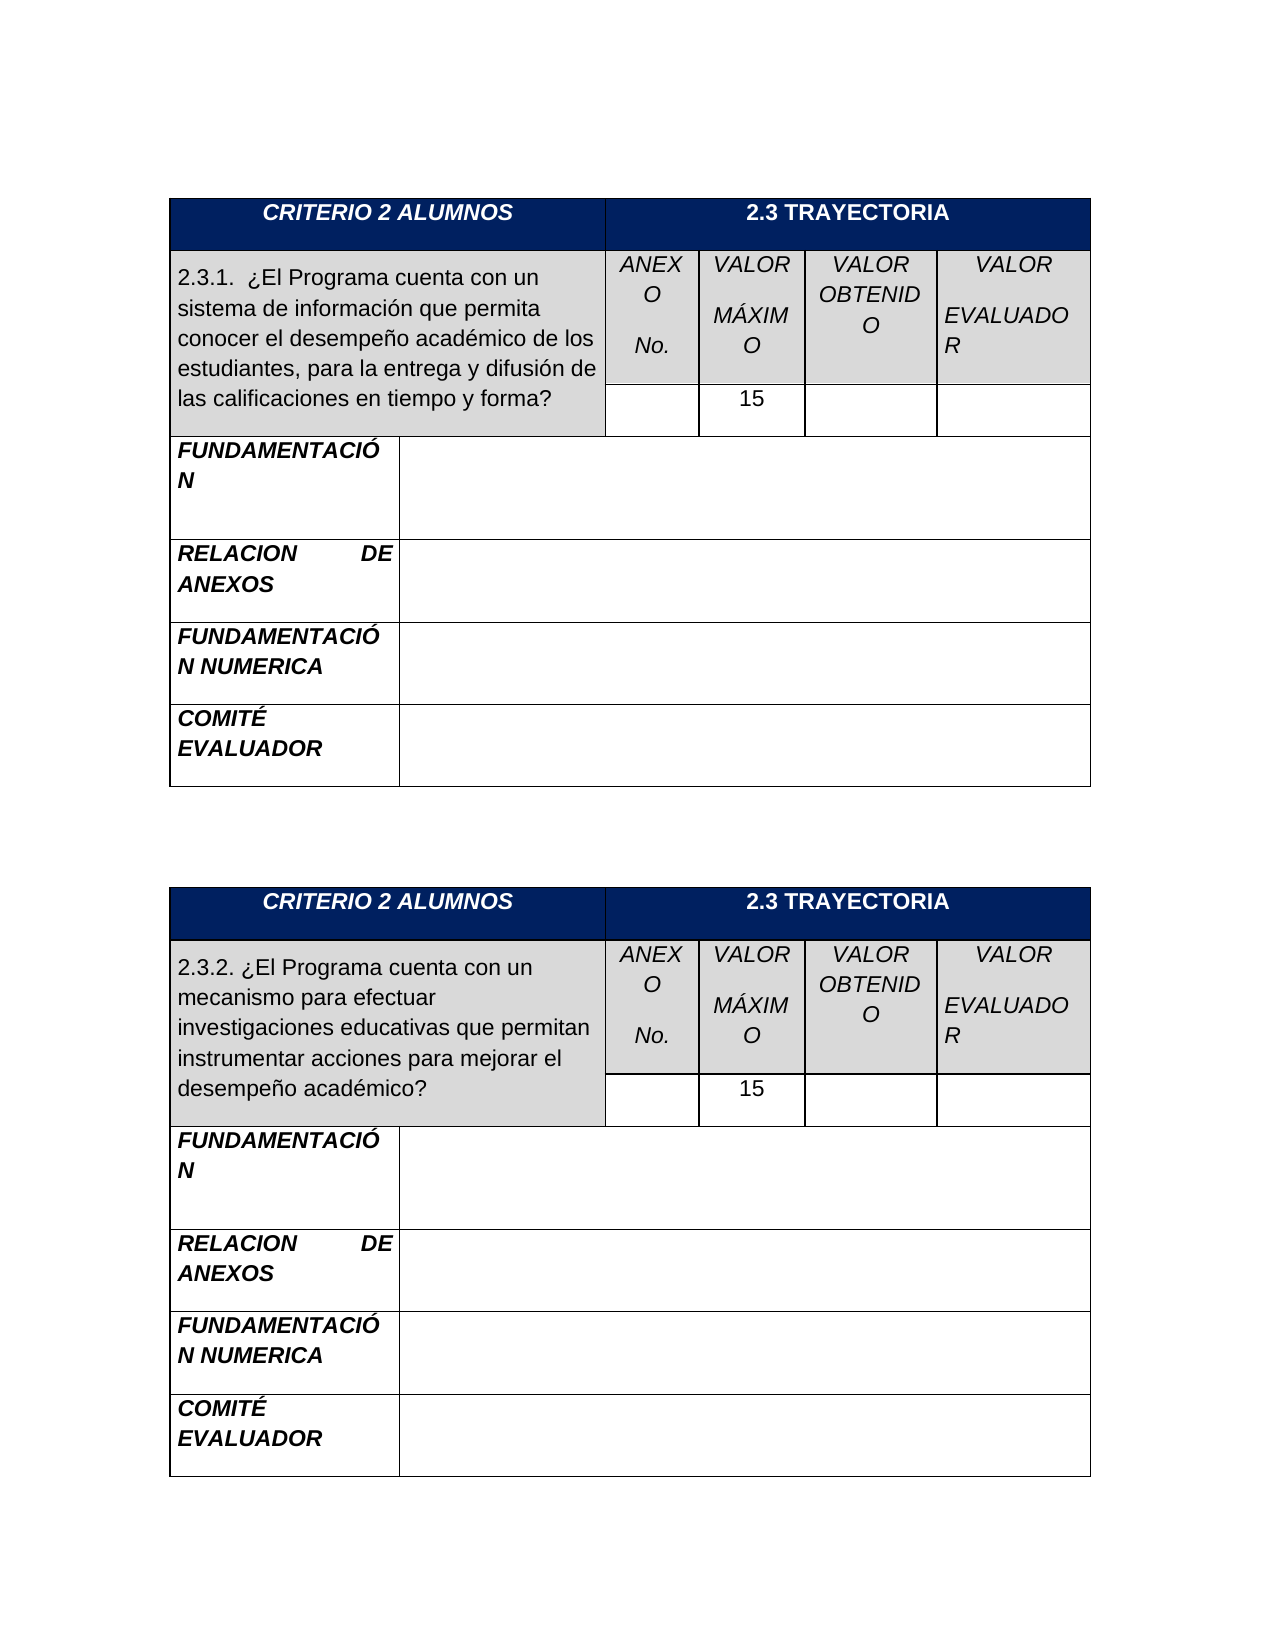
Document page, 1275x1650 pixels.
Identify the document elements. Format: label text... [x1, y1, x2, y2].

table_cell 2.3.1. ¿El Programa cuenta con un sistema de información que permita conocer el desempeño académico de los estudiantes, para la entrega y difusión de las calificaciones en tiempo y forma? [171, 251, 605, 436]
table_header CRITERIO 2 ALUMNOS [171, 888, 605, 939]
table_cell [400, 1127, 1090, 1229]
table_cell ANEXO No. [606, 251, 698, 383]
table_cell VALOR MÁXIMO [700, 251, 804, 383]
table_cell COMITÉ EVALUADOR [171, 705, 399, 786]
table_cell VALOR OBTENIDO [806, 251, 936, 383]
table_cell [400, 705, 1090, 786]
table_cell [400, 1395, 1090, 1476]
table_cell [606, 385, 698, 436]
table_cell VALOR OBTENIDO [806, 941, 936, 1073]
table_cell FUNDAMENTACIÓN [171, 437, 399, 539]
table_cell COMITÉ EVALUADOR [171, 1395, 399, 1476]
table_cell ANEXO No. [606, 941, 698, 1073]
table_header CRITERIO 2 ALUMNOS [171, 199, 605, 250]
table_cell [606, 1075, 698, 1126]
table_cell [400, 437, 1090, 539]
table_cell [400, 1312, 1090, 1393]
table_cell 15 [700, 1075, 804, 1126]
table_cell VALOR EVALUADOR [938, 251, 1090, 383]
table_cell [938, 1075, 1090, 1126]
table_cell [400, 540, 1090, 622]
table_header 2.3 TRAYECTORIA [606, 199, 1090, 250]
table_cell RELACION DE ANEXOS [171, 540, 399, 622]
table_cell FUNDAMENTACIÓN [171, 1127, 399, 1229]
table_cell FUNDAMENTACIÓN NUMERICA [171, 1312, 399, 1393]
table_cell 2.3.2. ¿El Programa cuenta con un mecanismo para efectuar investigaciones educativas que permitan instrumentar acciones para mejorar el desempeño académico? [171, 941, 605, 1126]
table_cell VALOR EVALUADOR [938, 941, 1090, 1073]
table_cell [400, 623, 1090, 704]
table_cell [806, 385, 936, 436]
table_cell RELACION DE ANEXOS [171, 1230, 399, 1311]
table_cell [806, 1075, 936, 1126]
table_header 2.3 TRAYECTORIA [606, 888, 1090, 939]
table_cell [400, 1230, 1090, 1311]
table_cell FUNDAMENTACIÓN NUMERICA [171, 623, 399, 704]
table_cell 15 [700, 385, 804, 436]
table_cell [938, 385, 1090, 436]
table_cell VALOR MÁXIMO [700, 941, 804, 1073]
